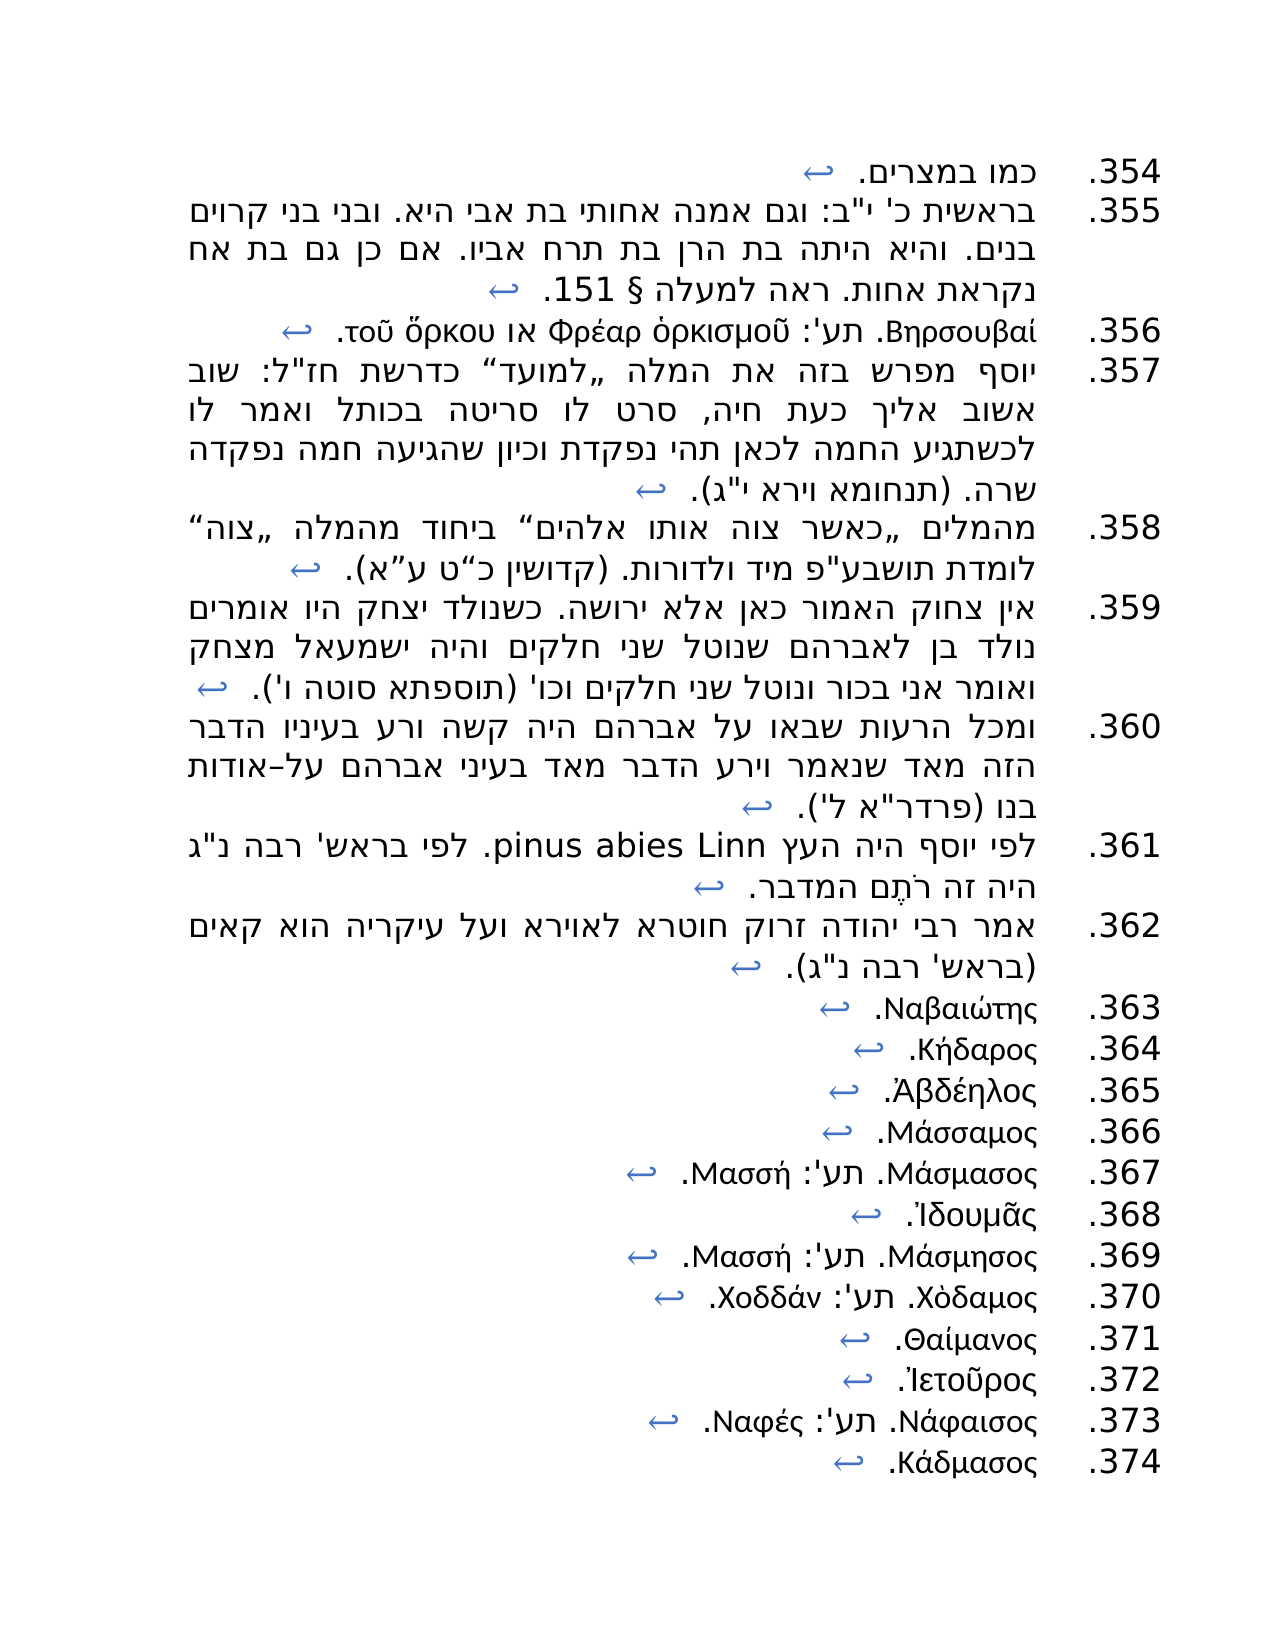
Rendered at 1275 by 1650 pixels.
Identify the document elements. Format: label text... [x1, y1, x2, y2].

list Βηρσουβαί. תע': Φρέαρ ὁρκισμοῦ או τοῦ ὅρκου. ↩ [187, 310, 1087, 351]
list אמר רבי יהודה זרוק חוטרא לאוירא ועל עיקריה הוא קאים (בראש' רבה נ"ג). ↩ [187, 906, 1087, 986]
list ומכל הרעות שבאו על אברהם היה קשה ורע בעיניו הדבר הזה מאד שנאמר וירע הדבר מאד בעיני אברהם על–אודות בנו (פרדר"א ל'). ↩ [187, 707, 1087, 826]
list Μάσμασος. תע': Μασσή. ↩ [187, 1151, 1087, 1193]
list מהמלים „כאשר צוה אותו אלהים“ ביחוד מהמלה „צוה“ לומדת תושבע"פ מיד ולדורות. (קדושין כ“ט ע”א). ↩ [187, 509, 1087, 589]
list Θαίμανος. ↩ [187, 1317, 1087, 1358]
list Μάσσαμος. ↩ [187, 1110, 1087, 1151]
list Κάδμασος. ↩ [187, 1441, 1087, 1482]
list Μάσμησος. תע': Μασσή. ↩ [187, 1234, 1087, 1275]
list Ἰετοῦρος. ↩ [187, 1358, 1087, 1399]
list Ναβαιώτης. ↩ [187, 986, 1087, 1027]
list כמו במצרים. ↩ [187, 150, 1087, 191]
list Νάφαισος. תע': Ναφές. ↩ [187, 1399, 1087, 1441]
list אין צחוק האמור כאן אלא ירושה. כשנולד יצחק היו אומרים נולד בן לאברהם שנוטל שני חלקים והיה ישמעאל מצחק ואומר אני בכור ונוטל שני חלקים וכו' (תוספתא סוטה ו'). ↩ [187, 589, 1087, 707]
list יוסף מפרש בזה את המלה „למועד“ כדרשת חז"ל: שוב אשוב אליך כעת חיה, סרט לו סריטה בכותל ואמר לו לכשתגיע החמה לכאן תהי נפקדת וכיון שהגיעה חמה נפקדה שרה. (תנחומא וירא י"ג). ↩ [187, 351, 1087, 509]
list לפי יוסף היה העץ pinus abies Linn. לפי בראש' רבה נ"ג היה זה רֹתֶם המדבר. ↩ [187, 826, 1087, 906]
list בראשית כ' י"ב: וגם אמנה אחותי בת אבי היא. ובני בני קרוים בנים. והיא היתה בת הרן בת תרח אביו. אם כן גם בת אח נקראת אחות. ראה למעלה § 151. ↩ [187, 191, 1087, 310]
list Χὸδαμος. תע': Χοδδάν. ↩ [187, 1275, 1087, 1317]
list Κήδαρος. ↩ [187, 1027, 1087, 1069]
list Ἀβδέηλος. ↩ [187, 1069, 1087, 1110]
list Ἰδουμᾶς. ↩ [187, 1193, 1087, 1234]
